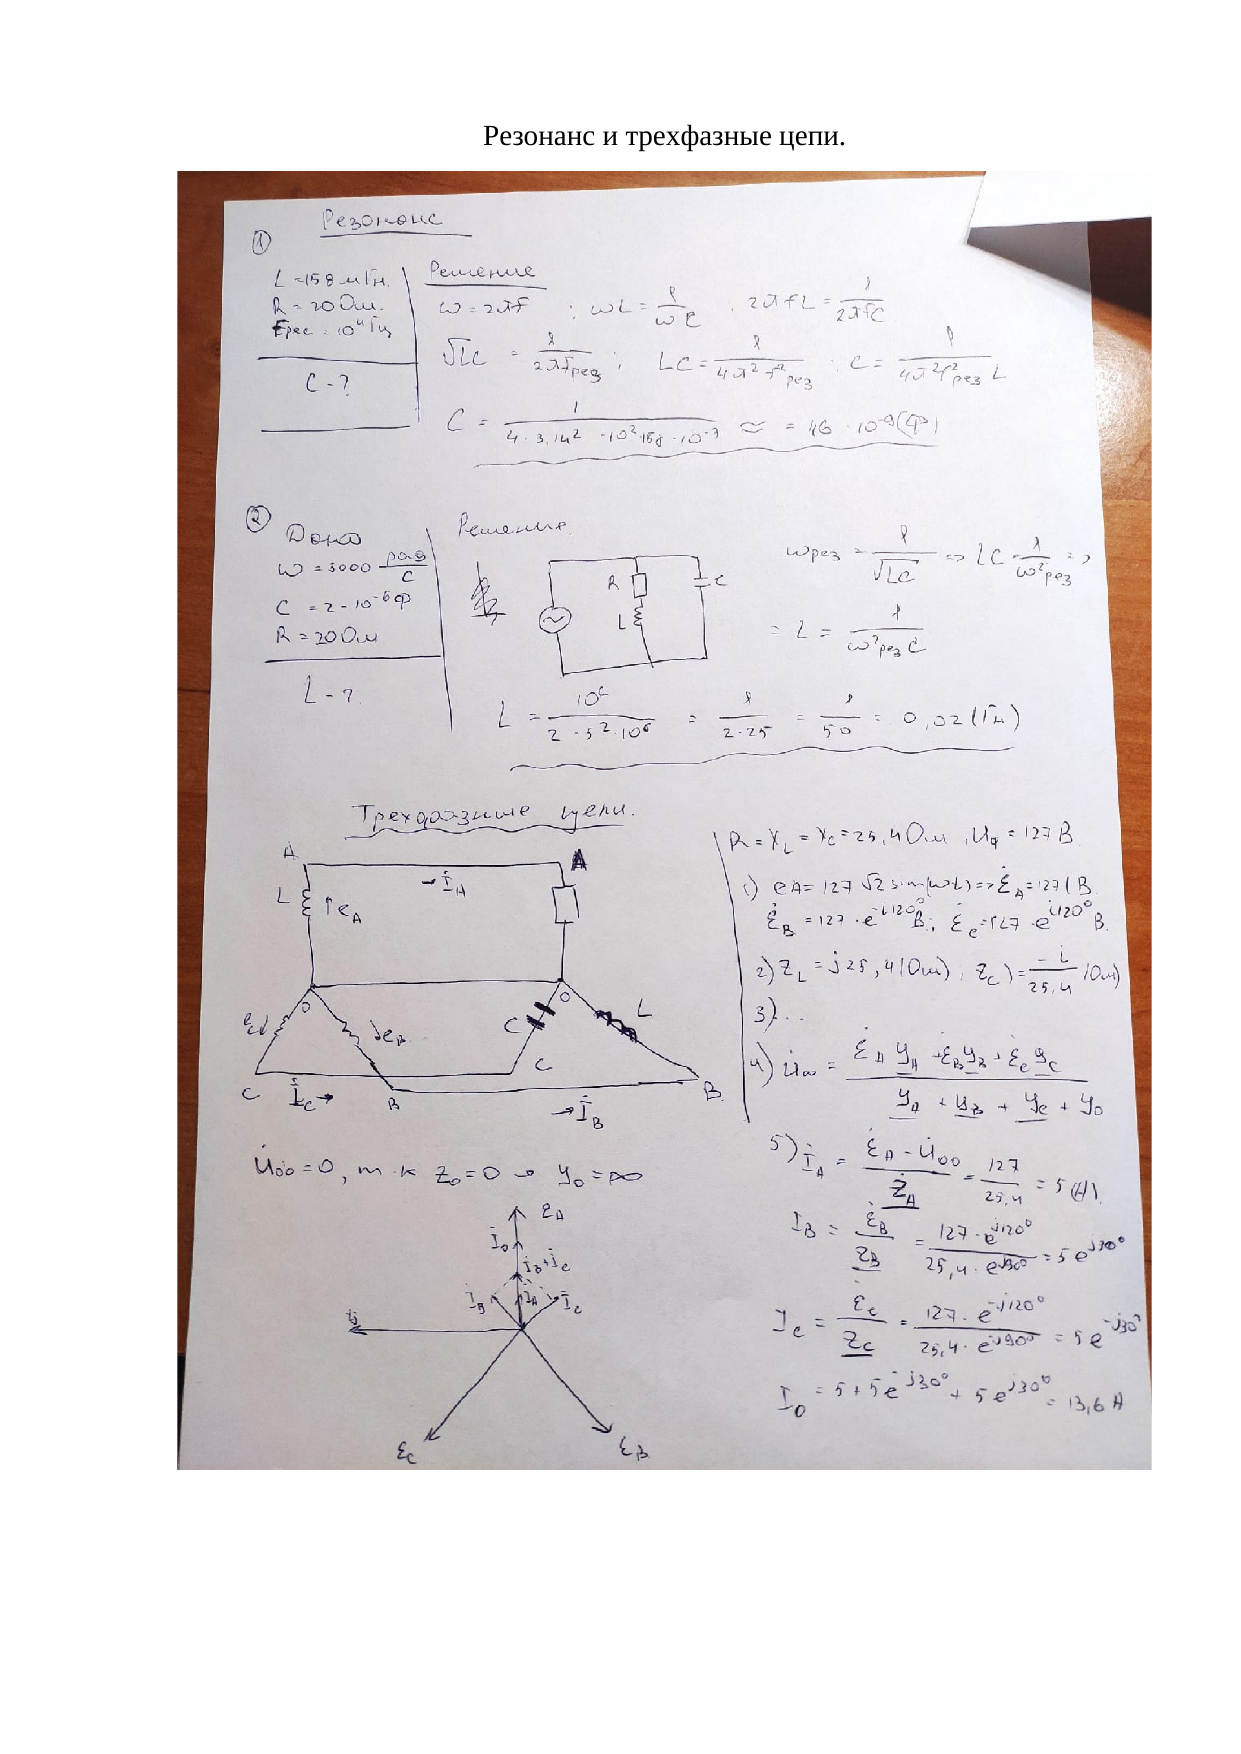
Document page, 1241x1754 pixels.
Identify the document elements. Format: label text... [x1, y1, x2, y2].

text Резонанс и трехфазные цепи. [177, 118, 1152, 152]
picture [177, 171, 1152, 1470]
